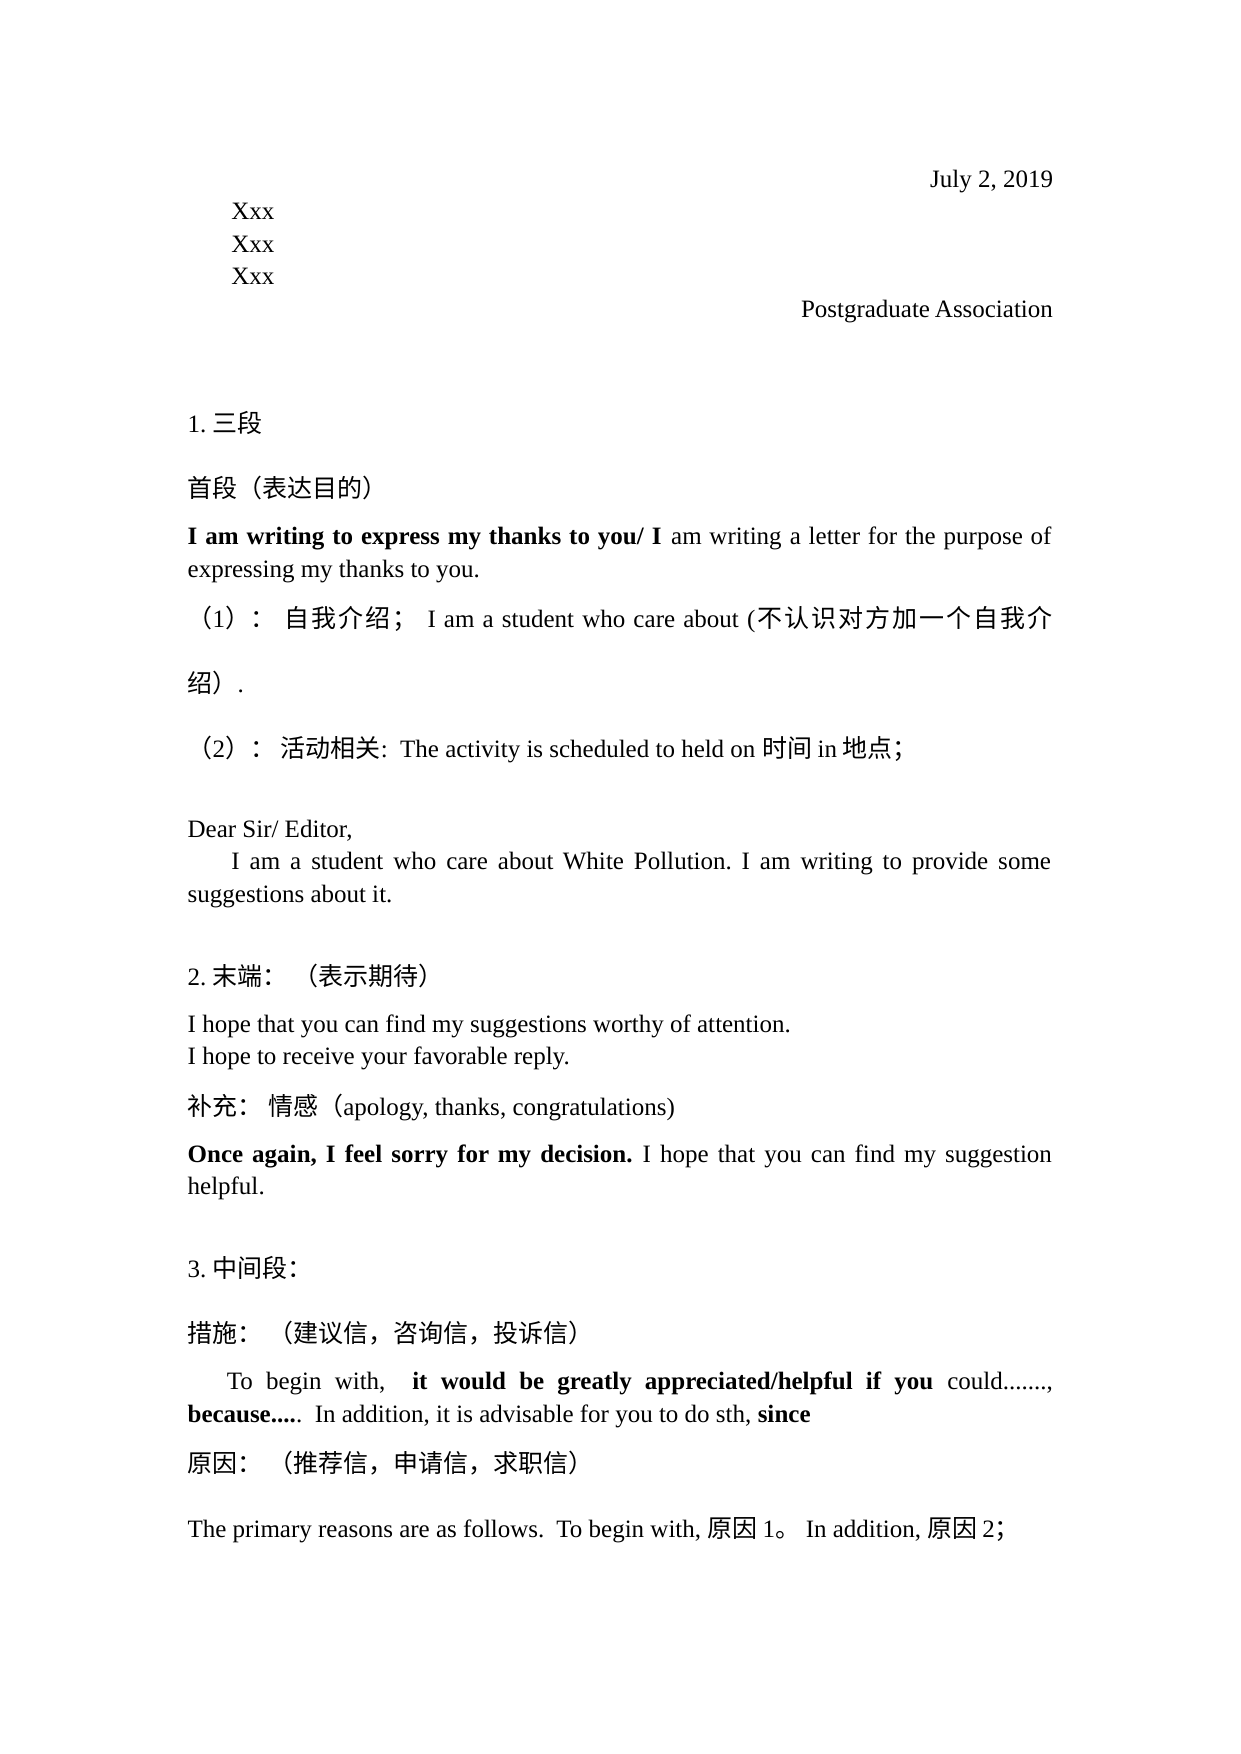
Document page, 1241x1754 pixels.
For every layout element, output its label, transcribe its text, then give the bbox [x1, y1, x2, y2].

text The primary reasons are as follows. To begin with, 原因1。 In addition, 原因2； [187, 1494, 1053, 1559]
text Postgraduate Association [187, 292, 1053, 324]
text 补充： 情感（apology, thanks, congratulations) [187, 1072, 1053, 1137]
text I hope that you can find my suggestions worthy of attention. [187, 1007, 1053, 1039]
list ： 自我介绍； I am a student who care about (不认识对方加一个自我介绍）. [187, 584, 1053, 714]
text 原因： （推荐信，申请信，求职信） [187, 1429, 1053, 1494]
text Xxx [187, 259, 1053, 292]
text July 2, 2019 [187, 162, 1053, 194]
text Once again, I feel sorry for my decision. I hope that you can find my suggestion helpful. [187, 1137, 1053, 1202]
text To begin with, it would be greatly appreciated/helpful if you could......., because..... In addition, it is advisable for you to do sth, since [187, 1364, 1053, 1429]
text I am writing to express my thanks to you/ I am writing a letter for the purpose of expressing my thanks to you. [187, 519, 1053, 584]
text I am a student who care about White Pollution. I am writing to provide some suggestions about it. [187, 844, 1053, 909]
text Dear Sir/ Editor, [187, 812, 1053, 844]
text Xxx [187, 227, 1053, 259]
list 末端： （表示期待） [187, 942, 1053, 1007]
text Xxx [187, 194, 1053, 227]
list ： 活动相关: The activity is scheduled to held on 时间 in地点； [187, 714, 1053, 779]
list 中间段： [187, 1234, 1053, 1299]
text 措施： （建议信，咨询信，投诉信） [187, 1299, 1053, 1364]
text I hope to receive your favorable reply. [187, 1039, 1053, 1072]
list 三段 [187, 389, 1053, 454]
list 首段（表达目的） [187, 454, 1053, 519]
